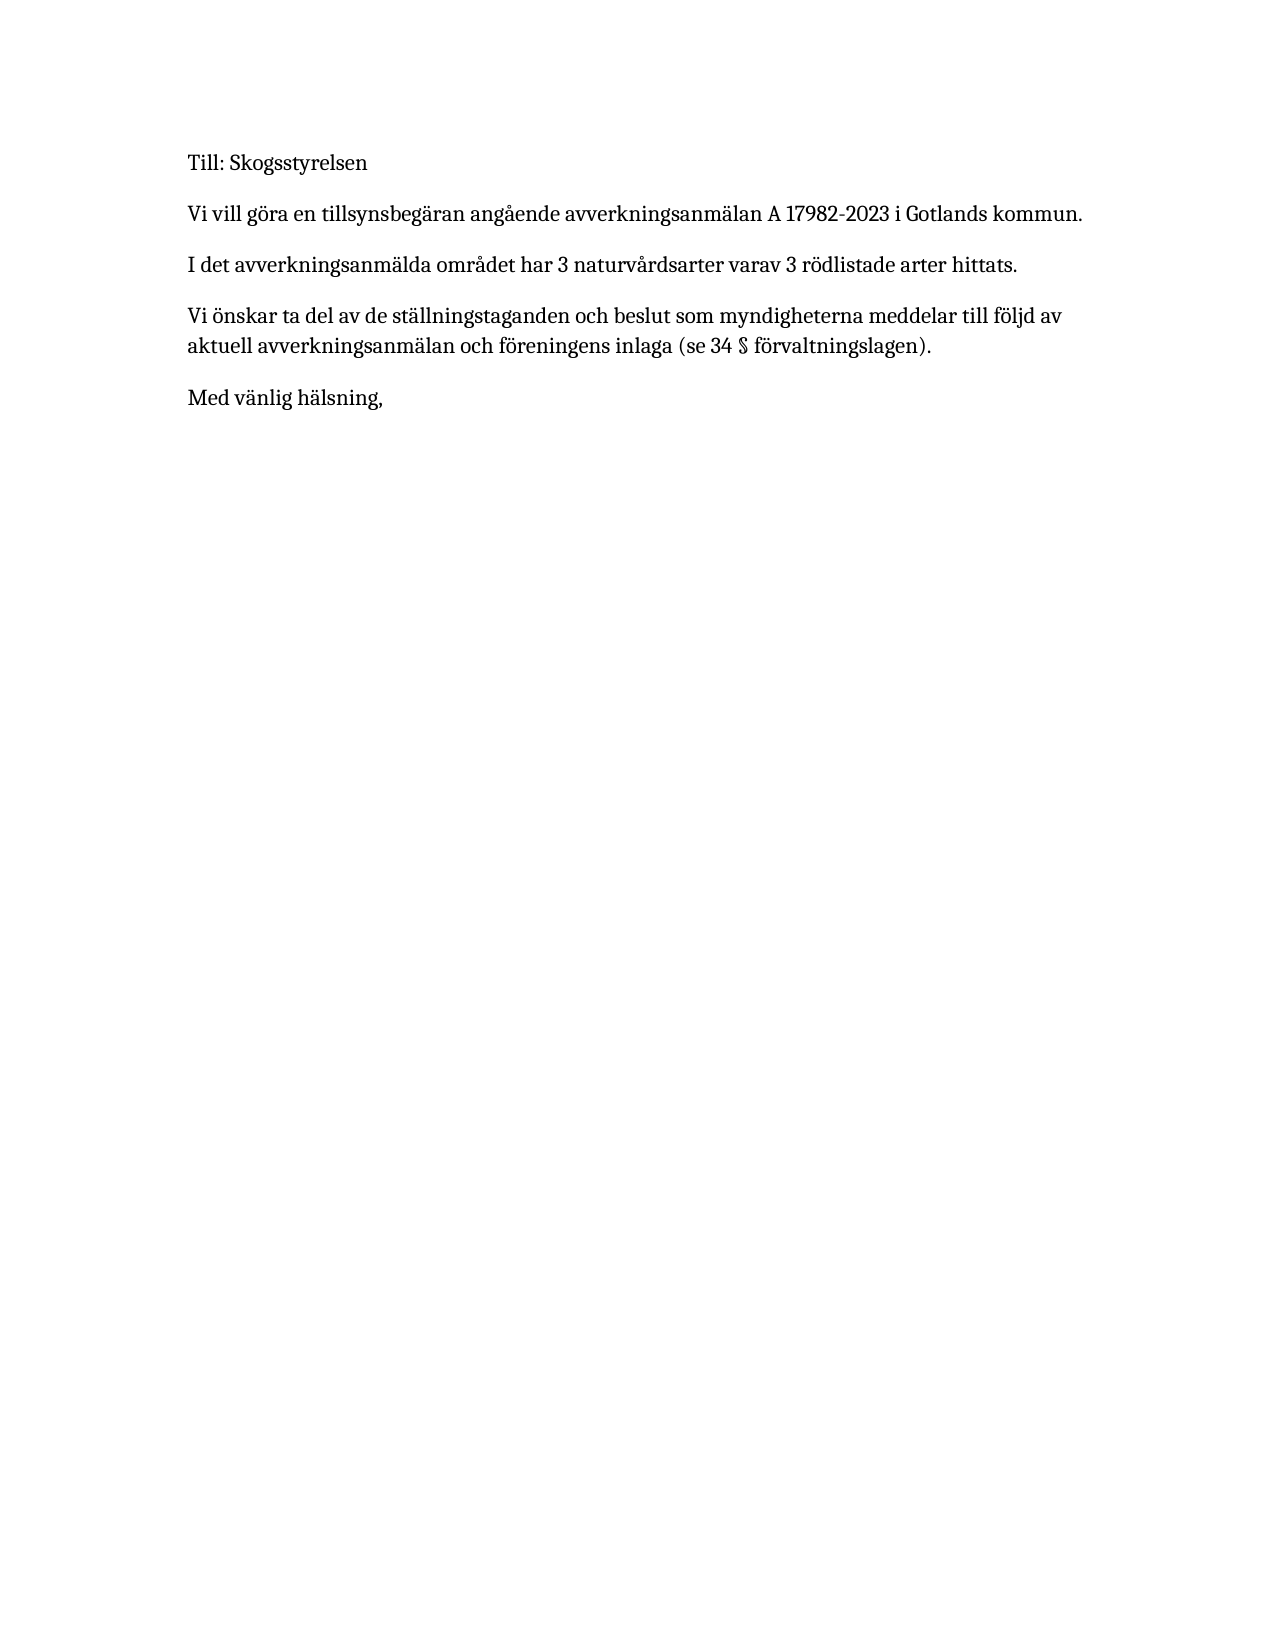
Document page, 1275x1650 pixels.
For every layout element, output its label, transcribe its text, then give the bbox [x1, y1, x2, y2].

text I det avverkningsanmälda området har 3 naturvårdsarter varav 3 rödlistade arter hittats. [187, 252, 1087, 278]
text Vi önskar ta del av de ställningstaganden och beslut som myndigheterna meddelar till följd av aktuell avverkningsanmälan och föreningens inlaga (se 34 § förvaltningslagen). [187, 303, 1087, 360]
text Vi vill göra en tillsynsbegäran angående avverkningsanmälan A 17982-2023 i Gotlands kommun. [187, 201, 1087, 227]
text Till: Skogsstyrelsen [187, 150, 1087, 176]
text Med vänlig hälsning, [187, 384, 1087, 441]
